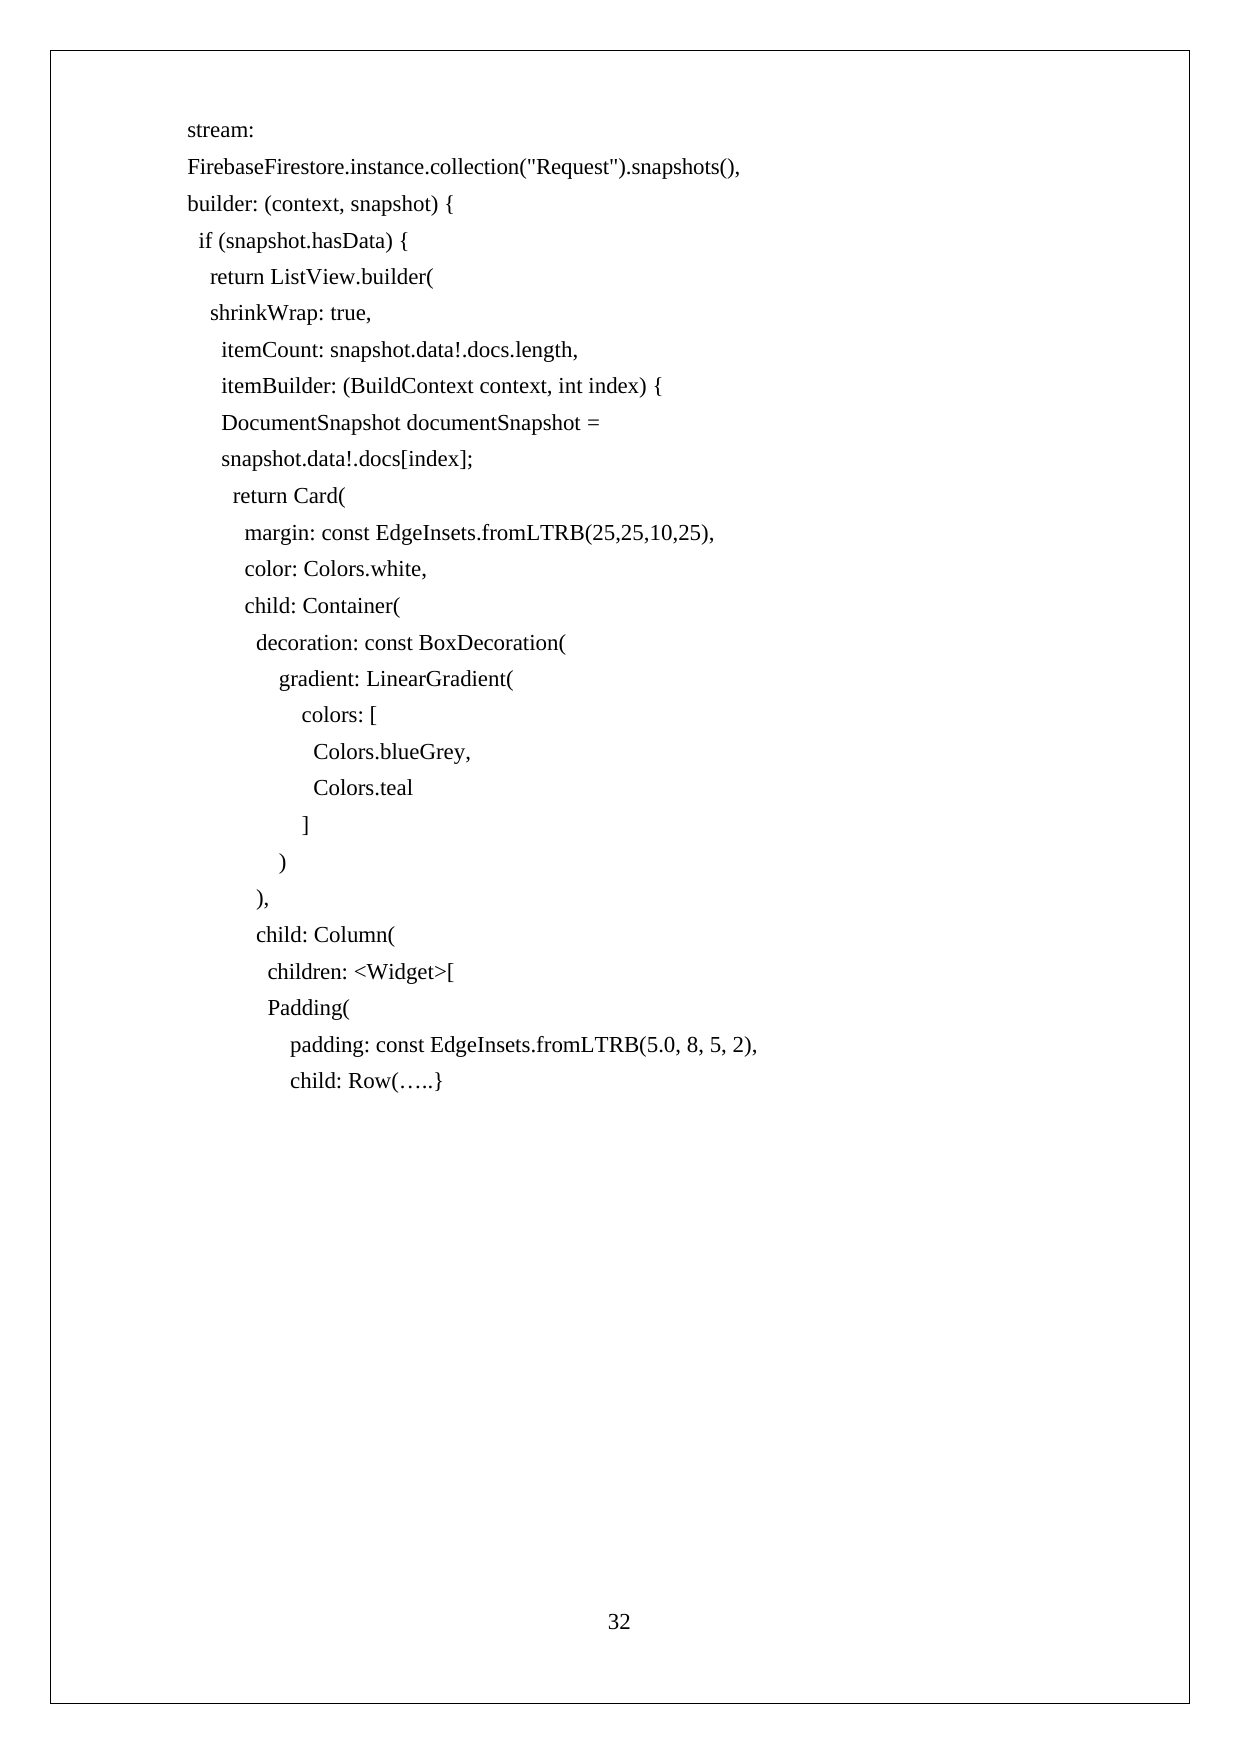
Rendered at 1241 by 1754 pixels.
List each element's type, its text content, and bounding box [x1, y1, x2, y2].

text itemCount: snapshot.data!.docs.length, itemBuilder: (BuildContext context, int index) { DocumentSnapshot documentSnapshot = snapshot.data!.docs[index]; [221, 336, 666, 471]
text colors: [ Colors.blueGrey, Colors.teal [301, 702, 473, 801]
text return Card( [233, 482, 1144, 508]
text color: Colors.white, child: Container( [244, 555, 429, 618]
text margin: const EdgeInsets.fromLTRB(25,25,10,25), [244, 519, 1144, 545]
text stream: FirebaseFirestore.instance.collection("Request").snapshots(), builder: (context, snapshot) { [187, 116, 749, 216]
text decoration: const BoxDecoration( gradient: LinearGradient( [256, 629, 568, 691]
text padding: const EdgeInsets.fromLTRB(5.0, 8, 5, 2), child: Row(…..} [290, 1031, 759, 1093]
text ), [256, 884, 1144, 911]
text child: Column( children: <Widget>[ Padding( [256, 921, 456, 1020]
text if (snapshot.hasData) { return ListView.builder( shrinkWrap: true, [198, 227, 436, 326]
text ) [278, 848, 1144, 874]
text ] [301, 811, 1144, 837]
